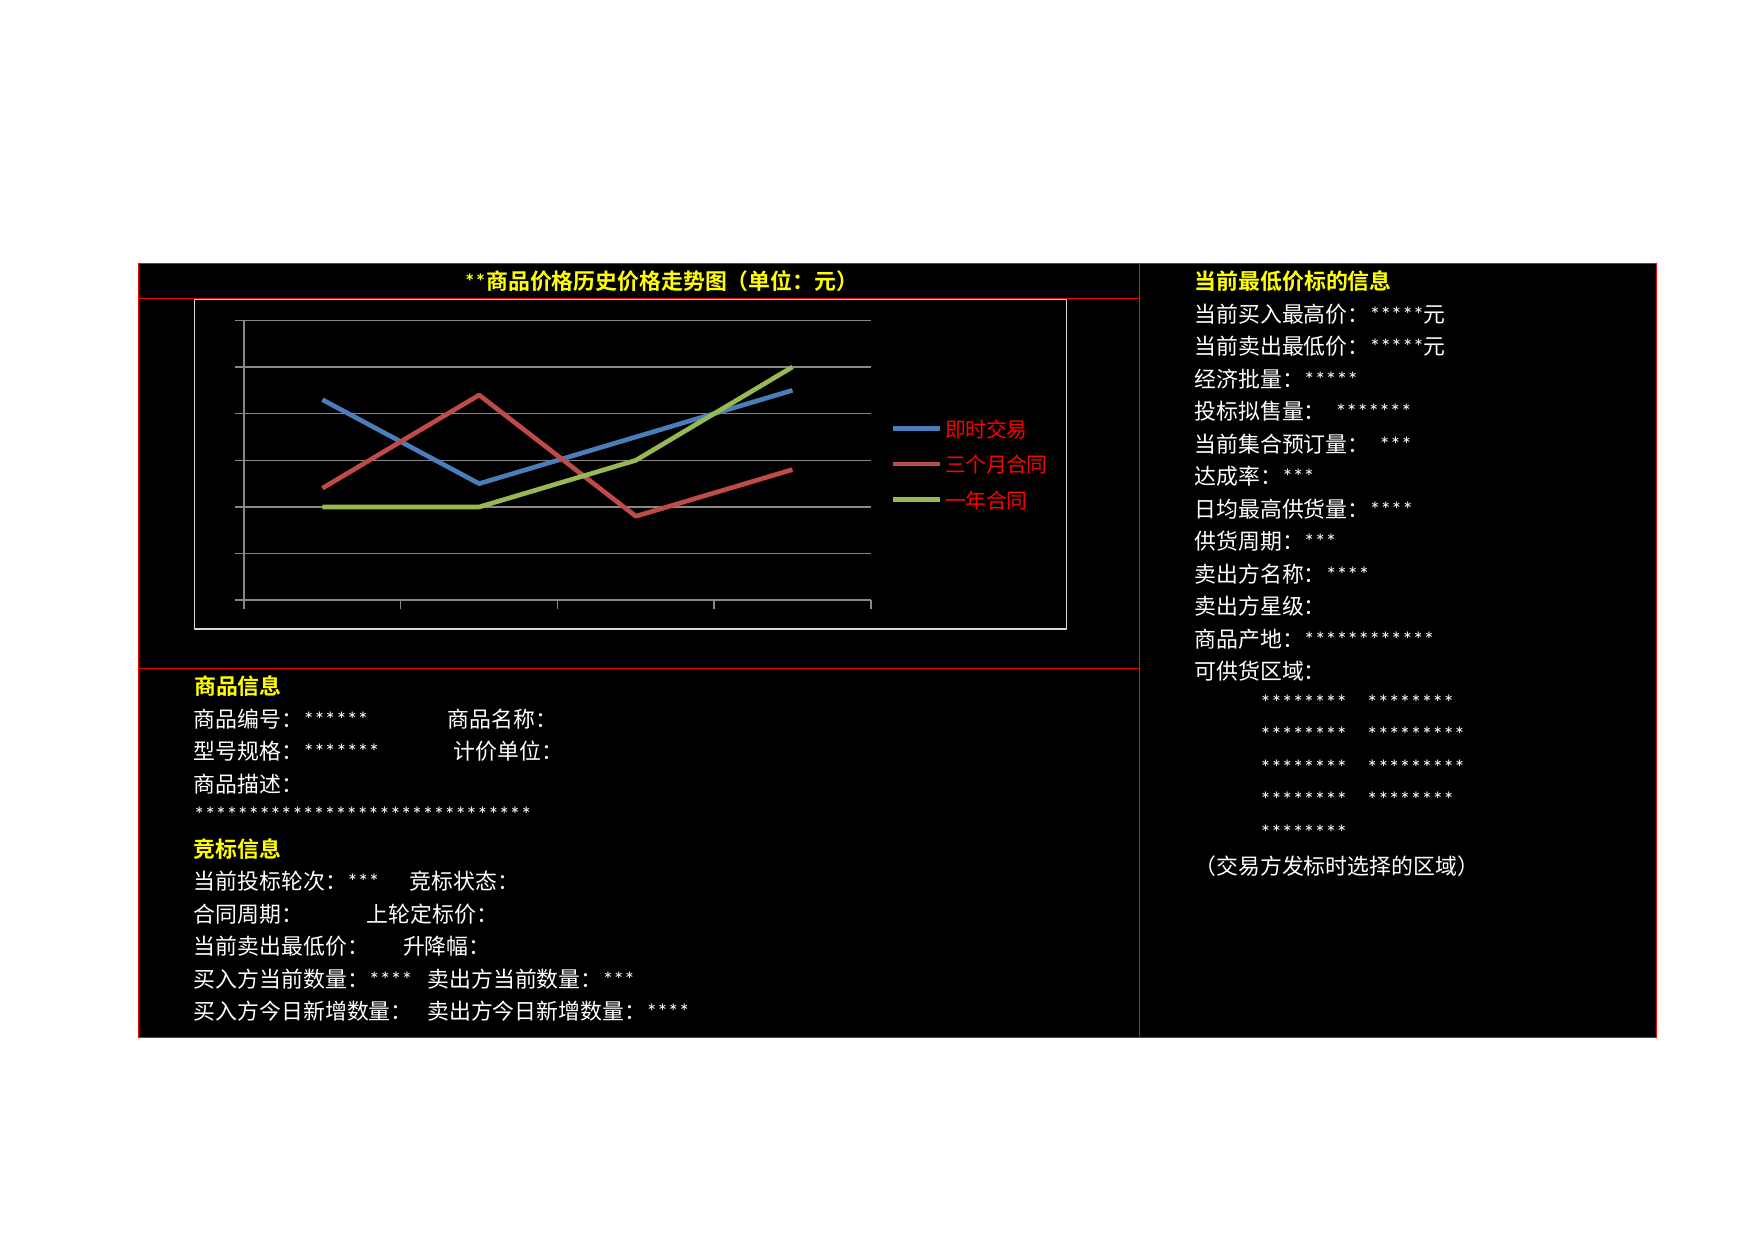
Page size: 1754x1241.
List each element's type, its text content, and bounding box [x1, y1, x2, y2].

table_cell [139, 299, 1139, 668]
table_header 当前最低价标的信息 当前买入最高价：*****元 当前卖出最低价：*****元 经济批量：***** 投标拟售量： ******* 当前集合预订量： *** 达成率：*** 日均最高供货量：**** 供货周期：*** 卖出方名称：**** 卖出方星级： 商品产地：************ 可供货区域： ******** ******** ******** ********* ******** ********* ******** ******** ******** （交易方发标时选择的区域） [1140, 264, 1656, 1037]
table_header **商品价格历史价格走势图（单位：元） [139, 264, 1139, 298]
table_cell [139, 669, 1139, 1037]
